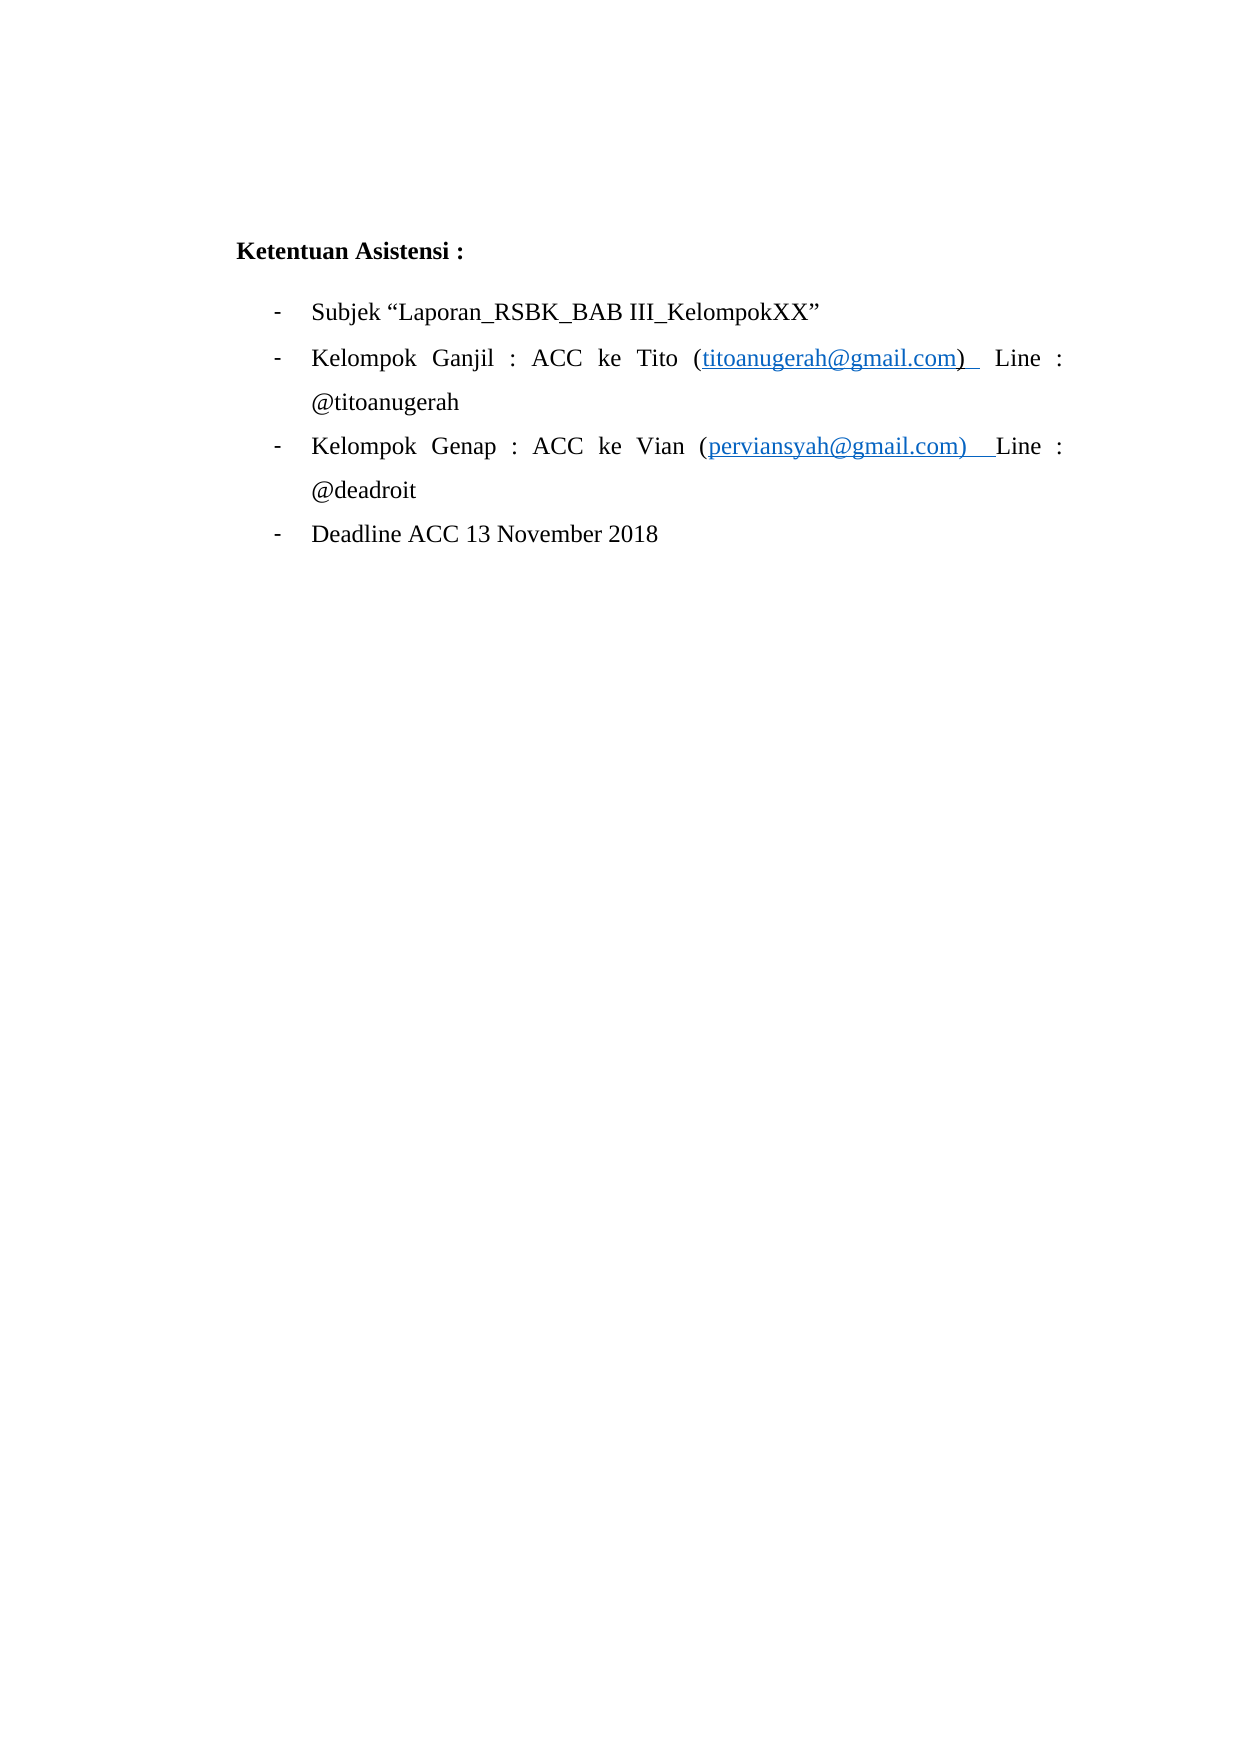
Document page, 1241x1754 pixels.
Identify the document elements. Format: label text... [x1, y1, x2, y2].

list Subjek “Laporan_RSBK_BAB III_KelompokXX” [274, 296, 1063, 327]
text Ketentuan Asistensi : [236, 236, 1063, 265]
list Kelompok Genap : ACC ke Vian (perviansyah@gmail.com) Line : @deadroit [274, 430, 1063, 503]
list Deadline ACC 13 November 2018 [274, 518, 1063, 548]
list Kelompok Ganjil : ACC ke Tito (titoanugerah@gmail.com) Line : @titoanugerah [274, 342, 1063, 415]
